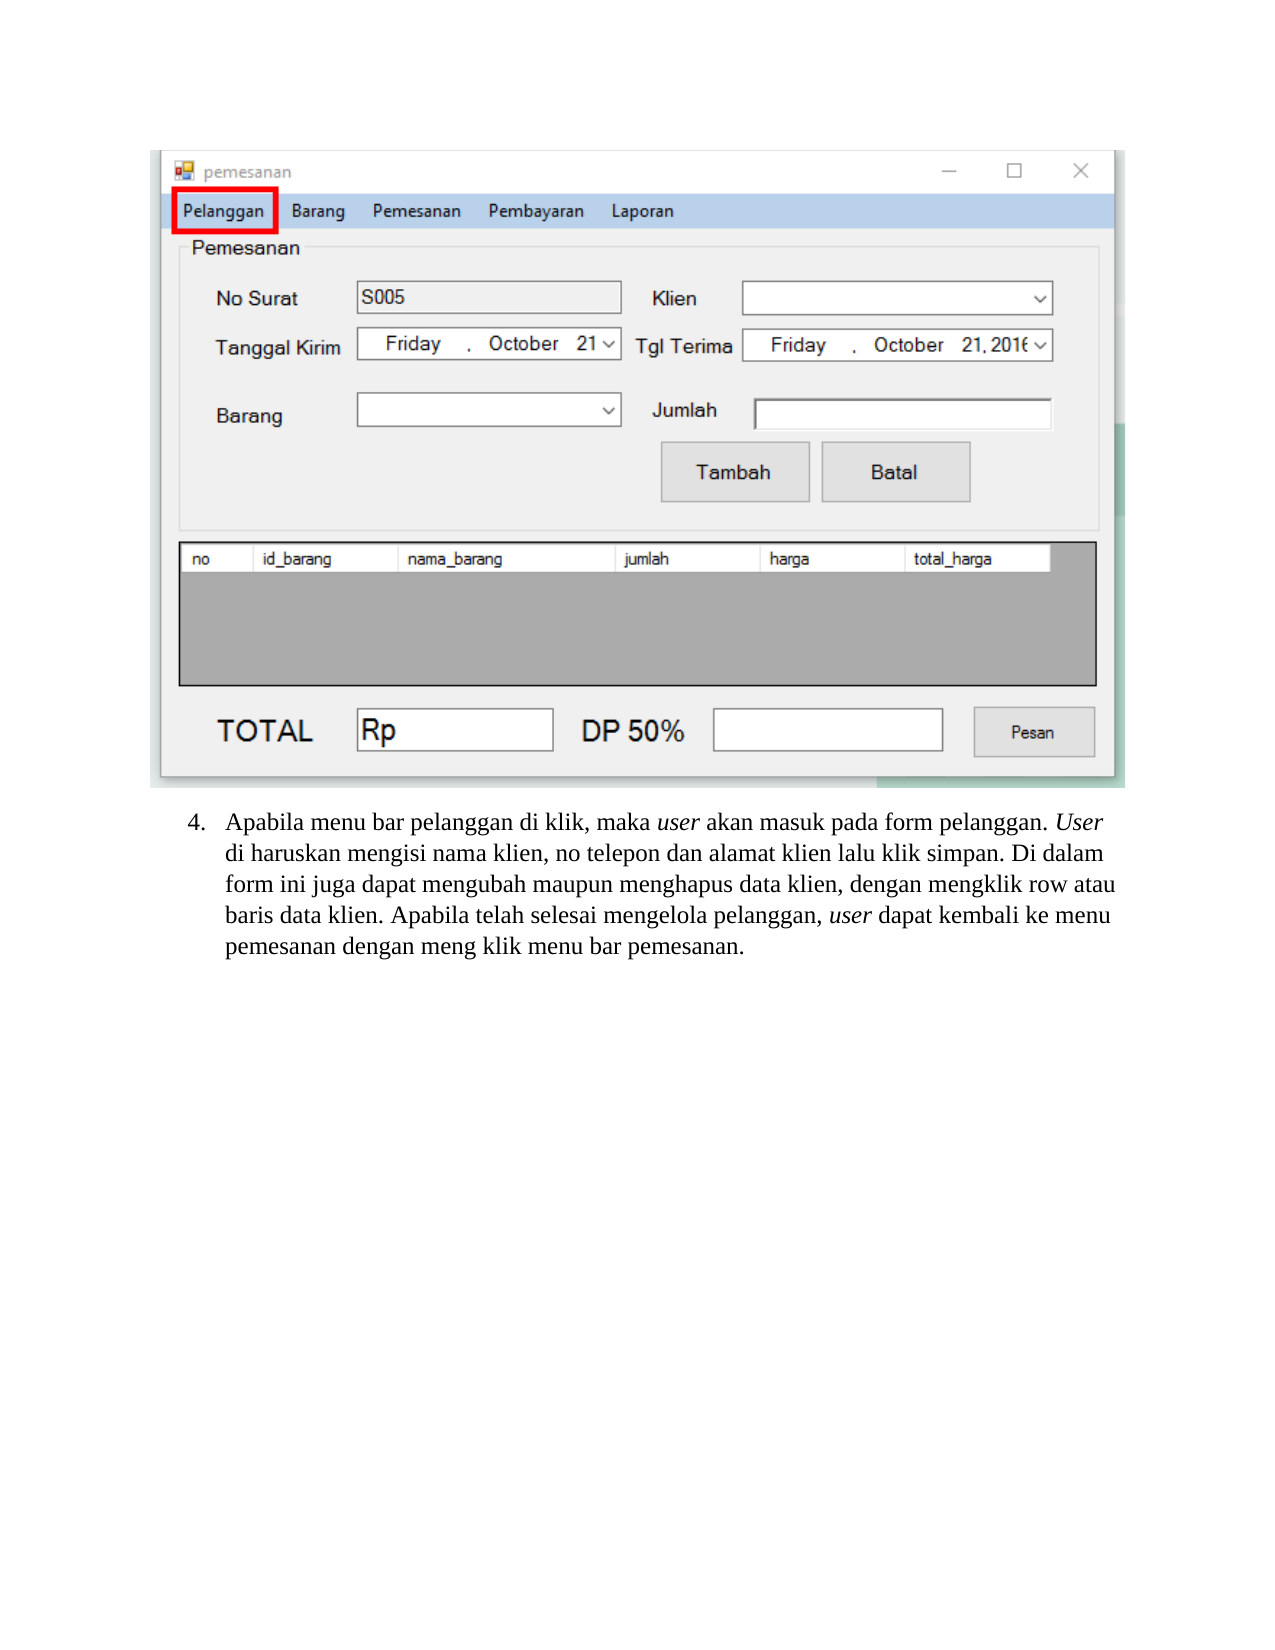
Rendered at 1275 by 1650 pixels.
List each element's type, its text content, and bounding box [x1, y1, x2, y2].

list Apabila menu bar pelanggan di klik, maka user akan masuk pada form pelanggan. User di haruskan mengisi nama klien, no telepon dan alamat klien lalu klik simpan. Di dalam form ini juga dapat mengubah maupun menghapus data klien, dengan mengklik row atau baris data klien. Apabila telah selesai mengelola pelanggan, user dapat kembali ke menu pemesanan dengan meng klik menu bar pemesanan. [187, 807, 1125, 960]
picture [150, 150, 1125, 788]
